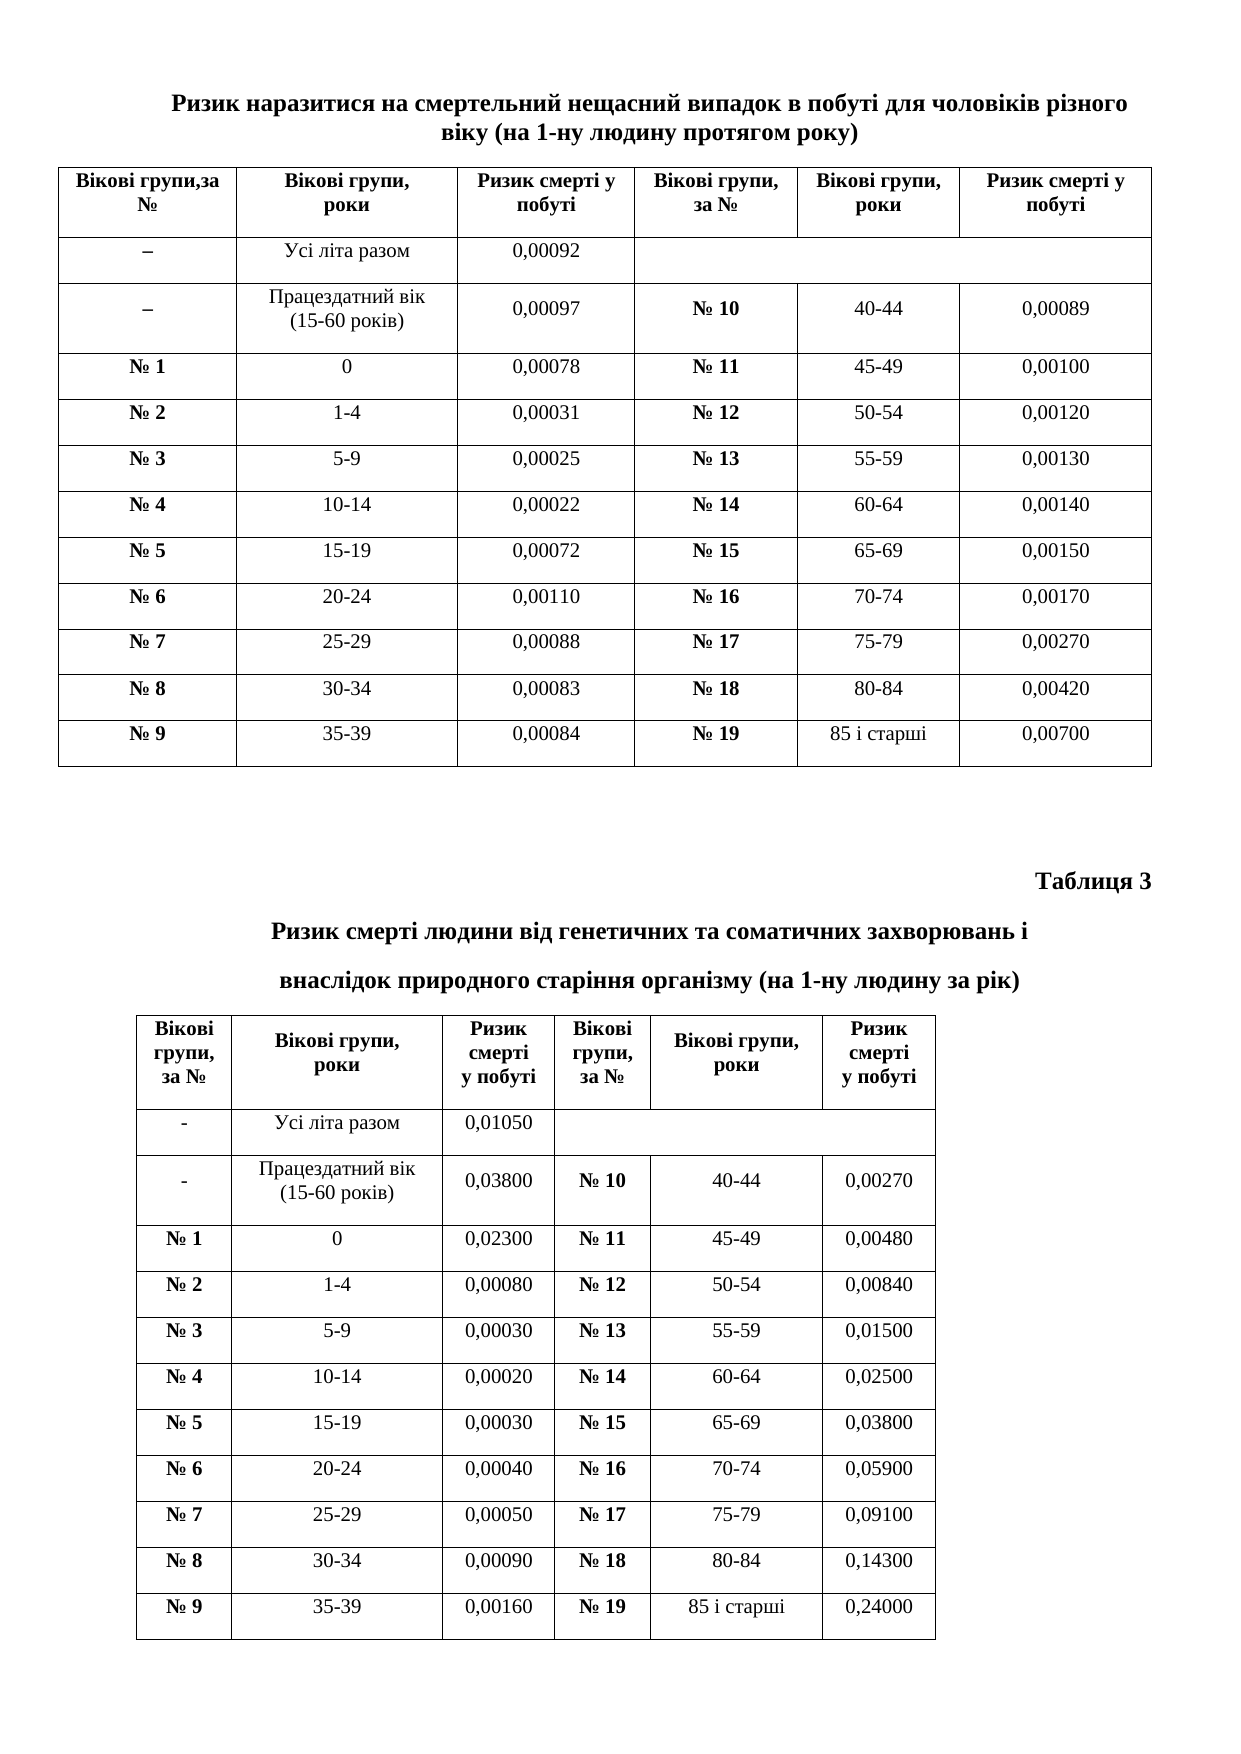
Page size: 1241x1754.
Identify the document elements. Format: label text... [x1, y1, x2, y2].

table_cell 65-69 [798, 538, 959, 582]
table_cell 0,00840 [823, 1272, 935, 1317]
table_cell 0,00420 [960, 675, 1151, 720]
text Ризик смерті людини від генетичних та соматичних захворювань і [148, 916, 1152, 945]
table_cell 0,00089 [960, 284, 1151, 353]
table_header Ризик смерті у побуті [443, 1016, 554, 1109]
table_cell № 12 [635, 400, 797, 445]
table_cell 0,00480 [823, 1226, 935, 1271]
table_header Вікові групи, за № [635, 168, 797, 237]
table_cell 30-34 [237, 675, 457, 720]
table_cell - [137, 1110, 231, 1155]
table_cell 25-29 [237, 630, 457, 674]
table_cell 0,00150 [960, 538, 1151, 582]
table_header Вікові групи,за № [59, 168, 236, 237]
table_cell 0,00030 [443, 1410, 554, 1455]
table_cell 75-79 [798, 630, 959, 674]
table_cell 0,00700 [960, 721, 1151, 766]
table_cell 85 і старші [798, 721, 959, 766]
table_cell 50-54 [651, 1272, 822, 1317]
table_cell 0,02500 [823, 1364, 935, 1409]
table_cell № 4 [59, 492, 236, 537]
table_cell 60-64 [798, 492, 959, 537]
table_cell 0,00140 [960, 492, 1151, 537]
table_header Вікові групи, за № [137, 1016, 231, 1109]
table_cell № 3 [59, 446, 236, 491]
table_cell № 10 [635, 284, 797, 353]
table_cell 70-74 [798, 584, 959, 628]
table_cell 0,00020 [443, 1364, 554, 1409]
table_cell 0,00022 [458, 492, 634, 537]
table_cell 0,00088 [458, 630, 634, 674]
table_cell 0,00100 [960, 354, 1151, 399]
table_cell № 11 [635, 354, 797, 399]
table_cell Усі літа разом [232, 1110, 442, 1155]
table_cell 0 [232, 1226, 442, 1271]
table_cell [635, 238, 1151, 283]
table_cell 55-59 [651, 1318, 822, 1363]
table_cell 15-19 [232, 1410, 442, 1455]
table_header Вікові групи, роки [232, 1016, 442, 1109]
table_cell № 2 [137, 1272, 231, 1317]
table_cell 35-39 [237, 721, 457, 766]
table_cell 0,00084 [458, 721, 634, 766]
table_cell 0,24000 [823, 1594, 935, 1639]
table_cell № 7 [137, 1502, 231, 1547]
table_cell 35-39 [232, 1594, 442, 1639]
table_cell № 9 [59, 721, 236, 766]
table_cell - [137, 1156, 231, 1225]
table_cell 0 [237, 354, 457, 399]
table_cell 0,00025 [458, 446, 634, 491]
table_cell 75-79 [651, 1502, 822, 1547]
table_cell 0,00031 [458, 400, 634, 445]
table_cell № 4 [137, 1364, 231, 1409]
table_cell 30-34 [232, 1548, 442, 1593]
table_cell № 16 [555, 1456, 650, 1501]
table_cell 0,00078 [458, 354, 634, 399]
table_header Ризик смерті у побуті [960, 168, 1151, 237]
table_cell 60-64 [651, 1364, 822, 1409]
table_cell № 1 [59, 354, 236, 399]
table_cell 0,00083 [458, 675, 634, 720]
table_cell № 13 [635, 446, 797, 491]
table_cell 0,00110 [458, 584, 634, 628]
table_cell 0,00270 [960, 630, 1151, 674]
table_cell № 7 [59, 630, 236, 674]
table_header Вікові групи, роки [798, 168, 959, 237]
table_cell 80-84 [651, 1548, 822, 1593]
table_cell № 14 [635, 492, 797, 537]
table_header Вікові групи, роки [651, 1016, 822, 1109]
text внаслідок природного старіння організму (на 1-ну людину за рік) [148, 966, 1152, 994]
table_cell № 16 [635, 584, 797, 628]
table_cell № 15 [555, 1410, 650, 1455]
table_cell 50-54 [798, 400, 959, 445]
table_cell 0,00092 [458, 238, 634, 283]
table_cell 0,09100 [823, 1502, 935, 1547]
table_cell [555, 1110, 935, 1155]
table_cell № 5 [137, 1410, 231, 1455]
table_cell 0,02300 [443, 1226, 554, 1271]
table_cell № 18 [635, 675, 797, 720]
table_cell Працездатний вік (15-60 років) [237, 284, 457, 353]
table_cell 0,03800 [823, 1410, 935, 1455]
table_cell № 1 [137, 1226, 231, 1271]
table_cell 45-49 [798, 354, 959, 399]
table_header Вікові групи, роки [237, 168, 457, 237]
table_cell 20-24 [237, 584, 457, 628]
table_cell 0,00050 [443, 1502, 554, 1547]
table_cell 70-74 [651, 1456, 822, 1501]
table_cell 85 і старші [651, 1594, 822, 1639]
table_cell 0,05900 [823, 1456, 935, 1501]
table_cell 0,03800 [443, 1156, 554, 1225]
table_cell 0,00120 [960, 400, 1151, 445]
table_cell 0,00040 [443, 1456, 554, 1501]
table_cell 0,00170 [960, 584, 1151, 628]
table_cell 10-14 [237, 492, 457, 537]
table_cell Усі літа разом [237, 238, 457, 283]
table_header Вікові групи, за № [555, 1016, 650, 1109]
table_cell 0,14300 [823, 1548, 935, 1593]
table_cell 1-4 [232, 1272, 442, 1317]
table_cell – [59, 284, 236, 353]
table_cell № 19 [555, 1594, 650, 1639]
table_cell 40-44 [798, 284, 959, 353]
text Таблиця 3 [148, 866, 1152, 895]
table_cell – [59, 238, 236, 283]
table_cell 80-84 [798, 675, 959, 720]
table_cell 0,00130 [960, 446, 1151, 491]
table_cell 0,00097 [458, 284, 634, 353]
table_cell № 9 [137, 1594, 231, 1639]
text Ризик наразитися на смертельний нещасний випадок в побуті для чоловіків різного віку (на 1-ну людину протягом року) [148, 88, 1152, 146]
table_cell № 18 [555, 1548, 650, 1593]
table_cell 15-19 [237, 538, 457, 582]
table_cell № 10 [555, 1156, 650, 1225]
table_cell 20-24 [232, 1456, 442, 1501]
table_cell 0,00160 [443, 1594, 554, 1639]
table_cell 10-14 [232, 1364, 442, 1409]
table_cell Працездатний вік (15-60 років) [232, 1156, 442, 1225]
table_cell 1-4 [237, 400, 457, 445]
table_cell № 11 [555, 1226, 650, 1271]
table_cell № 15 [635, 538, 797, 582]
table_cell № 5 [59, 538, 236, 582]
table_header Ризик смерті у побуті [458, 168, 634, 237]
table_cell № 19 [635, 721, 797, 766]
table_cell 40-44 [651, 1156, 822, 1225]
table_cell 0,01500 [823, 1318, 935, 1363]
table_cell № 12 [555, 1272, 650, 1317]
table_cell № 17 [635, 630, 797, 674]
table_cell 0,00080 [443, 1272, 554, 1317]
table_cell 0,00072 [458, 538, 634, 582]
table_cell 55-59 [798, 446, 959, 491]
table_cell № 8 [137, 1548, 231, 1593]
table_cell № 17 [555, 1502, 650, 1547]
table_cell 45-49 [651, 1226, 822, 1271]
table_cell 0,00270 [823, 1156, 935, 1225]
table_cell № 3 [137, 1318, 231, 1363]
table_cell 5-9 [232, 1318, 442, 1363]
table_cell № 6 [137, 1456, 231, 1501]
table_header Ризик смерті у побуті [823, 1016, 935, 1109]
table_cell 0,01050 [443, 1110, 554, 1155]
table_cell № 14 [555, 1364, 650, 1409]
table_cell № 2 [59, 400, 236, 445]
table_cell 5-9 [237, 446, 457, 491]
table_cell № 6 [59, 584, 236, 628]
table_cell № 8 [59, 675, 236, 720]
table_cell 65-69 [651, 1410, 822, 1455]
table_cell 25-29 [232, 1502, 442, 1547]
table_cell 0,00090 [443, 1548, 554, 1593]
table_cell № 13 [555, 1318, 650, 1363]
table_cell 0,00030 [443, 1318, 554, 1363]
